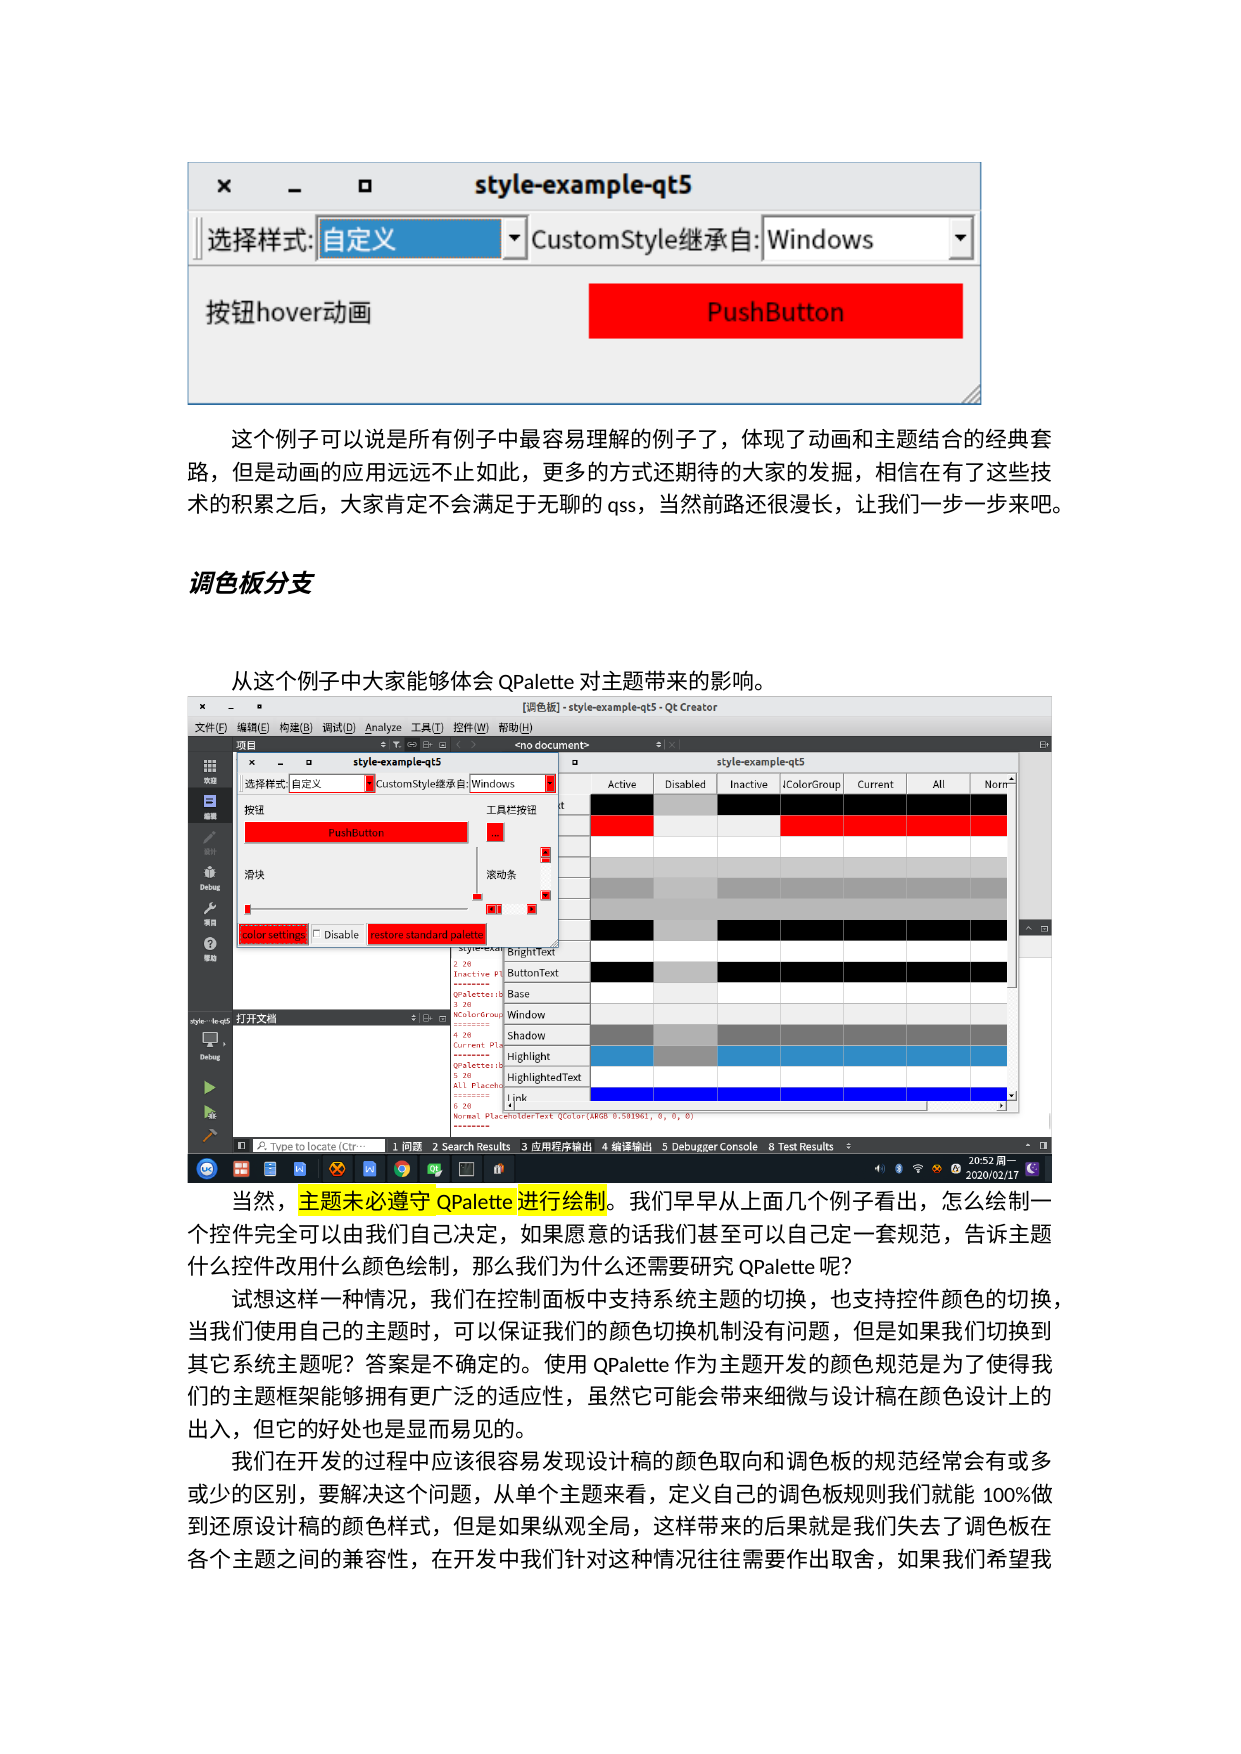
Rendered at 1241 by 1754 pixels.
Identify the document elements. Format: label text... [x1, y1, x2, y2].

text 当然，主题未必遵守QPalette进行绘制。我们早早从上面几个例子看出，怎么绘制一个控件完全可以由我们自己决定，如果愿意的话我们甚至可以自己定一套规范，告诉主题什么控件改用什么颜色绘制，那么我们为什么还需要研究QPalette呢？ [187, 1184, 1053, 1281]
text 从这个例子中大家能够体会QPalette对主题带来的影响。 [187, 664, 1053, 696]
picture [187, 696, 1052, 1183]
subtitle 调色板分支 [187, 549, 1053, 614]
text 试想这样一种情况，我们在控制面板中支持系统主题的切换，也支持控件颜色的切换，当我们使用自己的主题时，可以保证我们的颜色切换机制没有问题，但是如果我们切换到其它系统主题呢？答案是不确定的。使用QPalette作为主题开发的颜色规范是为了使得我们的主题框架能够拥有更广泛的适应性，虽然它可能会带来细微与设计稿在颜色设计上的出入，但它的好处也是显而易见的。 [187, 1281, 1053, 1444]
text 这个例子可以说是所有例子中最容易理解的例子了，体现了动画和主题结合的经典套路，但是动画的应用远远不止如此，更多的方式还期待的大家的发掘，相信在有了这些技术的积累之后，大家肯定不会满足于无聊的qss，当然前路还很漫长，让我们一步一步来吧。 [187, 422, 1053, 519]
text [187, 1444, 1053, 1574]
picture [187, 162, 982, 405]
